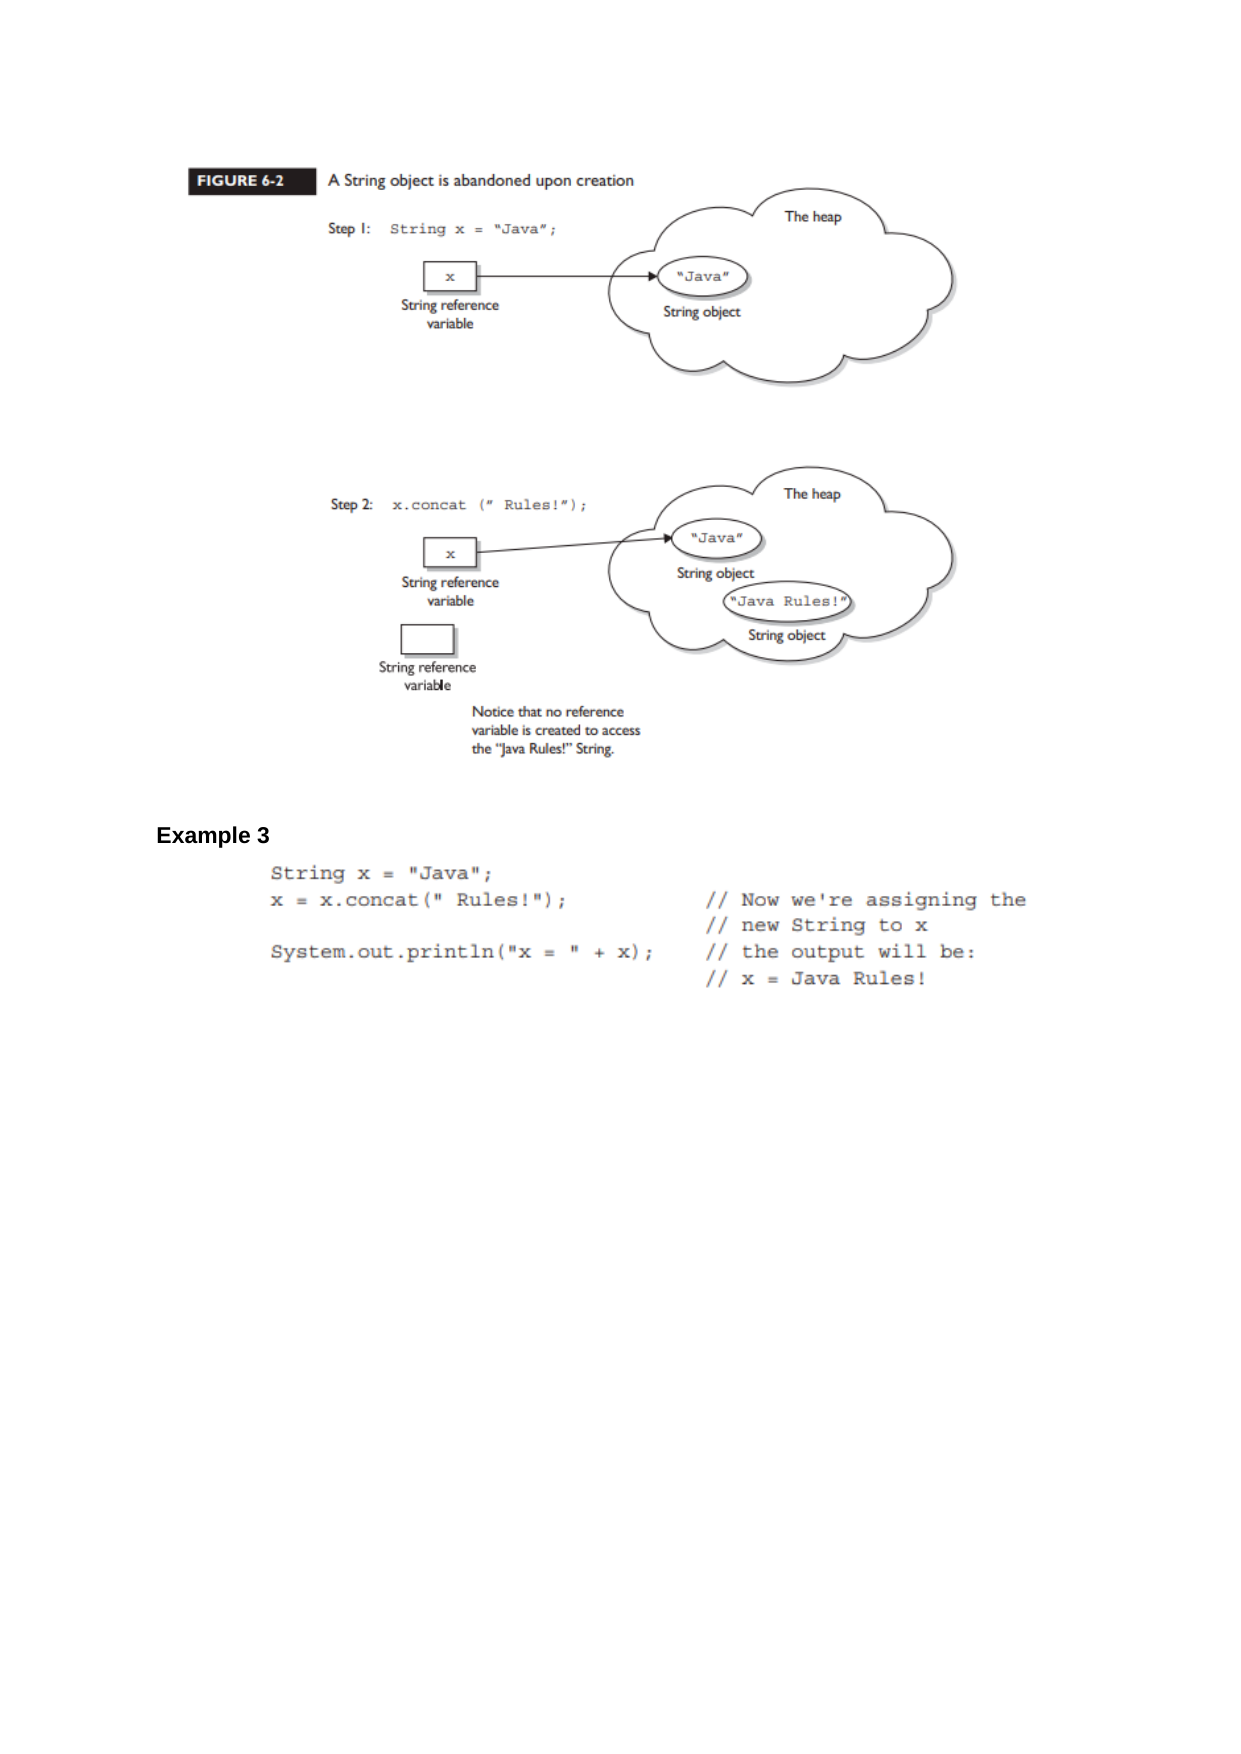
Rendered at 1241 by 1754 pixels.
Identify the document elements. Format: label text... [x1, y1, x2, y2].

picture [150, 851, 1088, 994]
text Example 3 [150, 822, 1090, 848]
picture [150, 150, 1091, 788]
